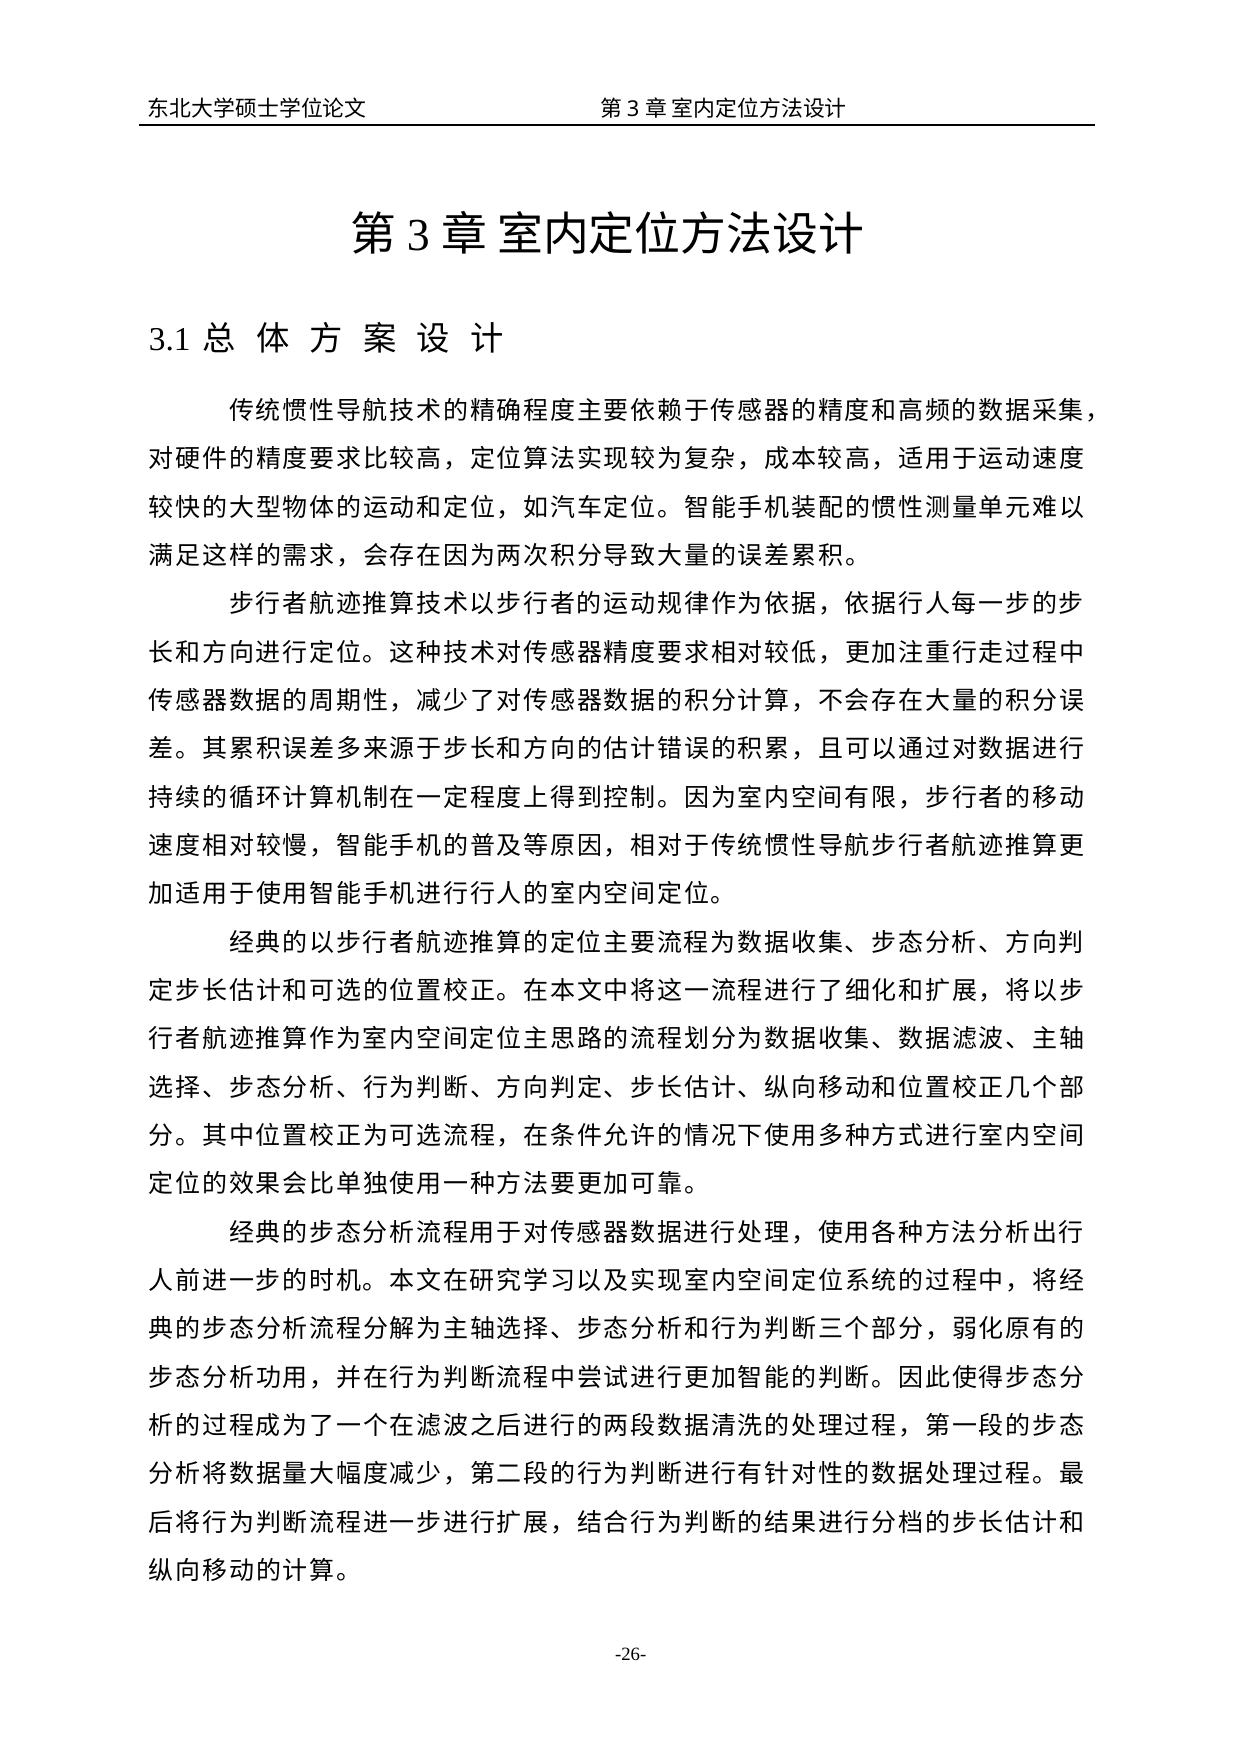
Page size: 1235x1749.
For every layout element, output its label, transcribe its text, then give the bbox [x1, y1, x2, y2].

text 传统惯性导航技术的精确程度主要依赖于传感器的精度和高频的数据采集，对硬件的精度要求比较高，定位算法实现较为复杂，成本较高，适用于运动速度较快的大型物体的运动和定位，如汽车定位。智能手机装配的惯性测量单元难以满足这样的需求，会存在因为两次积分导致大量的误差累积。 [149, 384, 1086, 578]
subtitle 总体方案设计 [149, 312, 1086, 360]
subtitle 室内定位方法设计 [202, 197, 1086, 264]
text 步行者航迹推算技术以步行者的运动规律作为依据，依据行人每一步的步长和方向进行定位。这种技术对传感器精度要求相对较低，更加注重行走过程中传感器数据的周期性，减少了对传感器数据的积分计算，不会存在大量的积分误差。其累积误差多来源于步长和方向的估计错误的积累，且可以通过对数据进行持续的循环计算机制在一定程度上得到控制。因为室内空间有限，步行者的移动速度相对较慢，智能手机的普及等原因，相对于传统惯性导航步行者航迹推算更加适用于使用智能手机进行行人的室内空间定位。 [149, 578, 1086, 916]
text 经典的以步行者航迹推算的定位主要流程为数据收集、步态分析、方向判定步长估计和可选的位置校正。在本文中将这一流程进行了细化和扩展，将以步行者航迹推算作为室内空间定位主思路的流程划分为数据收集、数据滤波、主轴选择、步态分析、行为判断、方向判定、步长估计、纵向移动和位置校正几个部分。其中位置校正为可选流程，在条件允许的情况下使用多种方式进行室内空间定位的效果会比单独使用一种方法要更加可靠。 [149, 916, 1086, 1206]
text 经典的步态分析流程用于对传感器数据进行处理，使用各种方法分析出行人前进一步的时机。本文在研究学习以及实现室内空间定位系统的过程中，将经典的步态分析流程分解为主轴选择、步态分析和行为判断三个部分，弱化原有的步态分析功用，并在行为判断流程中尝试进行更加智能的判断。因此使得步态分析的过程成为了一个在滤波之后进行的两段数据清洗的处理过程，第一段的步态分析将数据量大幅度减少，第二段的行为判断进行有针对性的数据处理过程。最后将行为判断流程进一步进行扩展，结合行为判断的结果进行分档的步长估计和纵向移动的计算。 [149, 1206, 1086, 1593]
